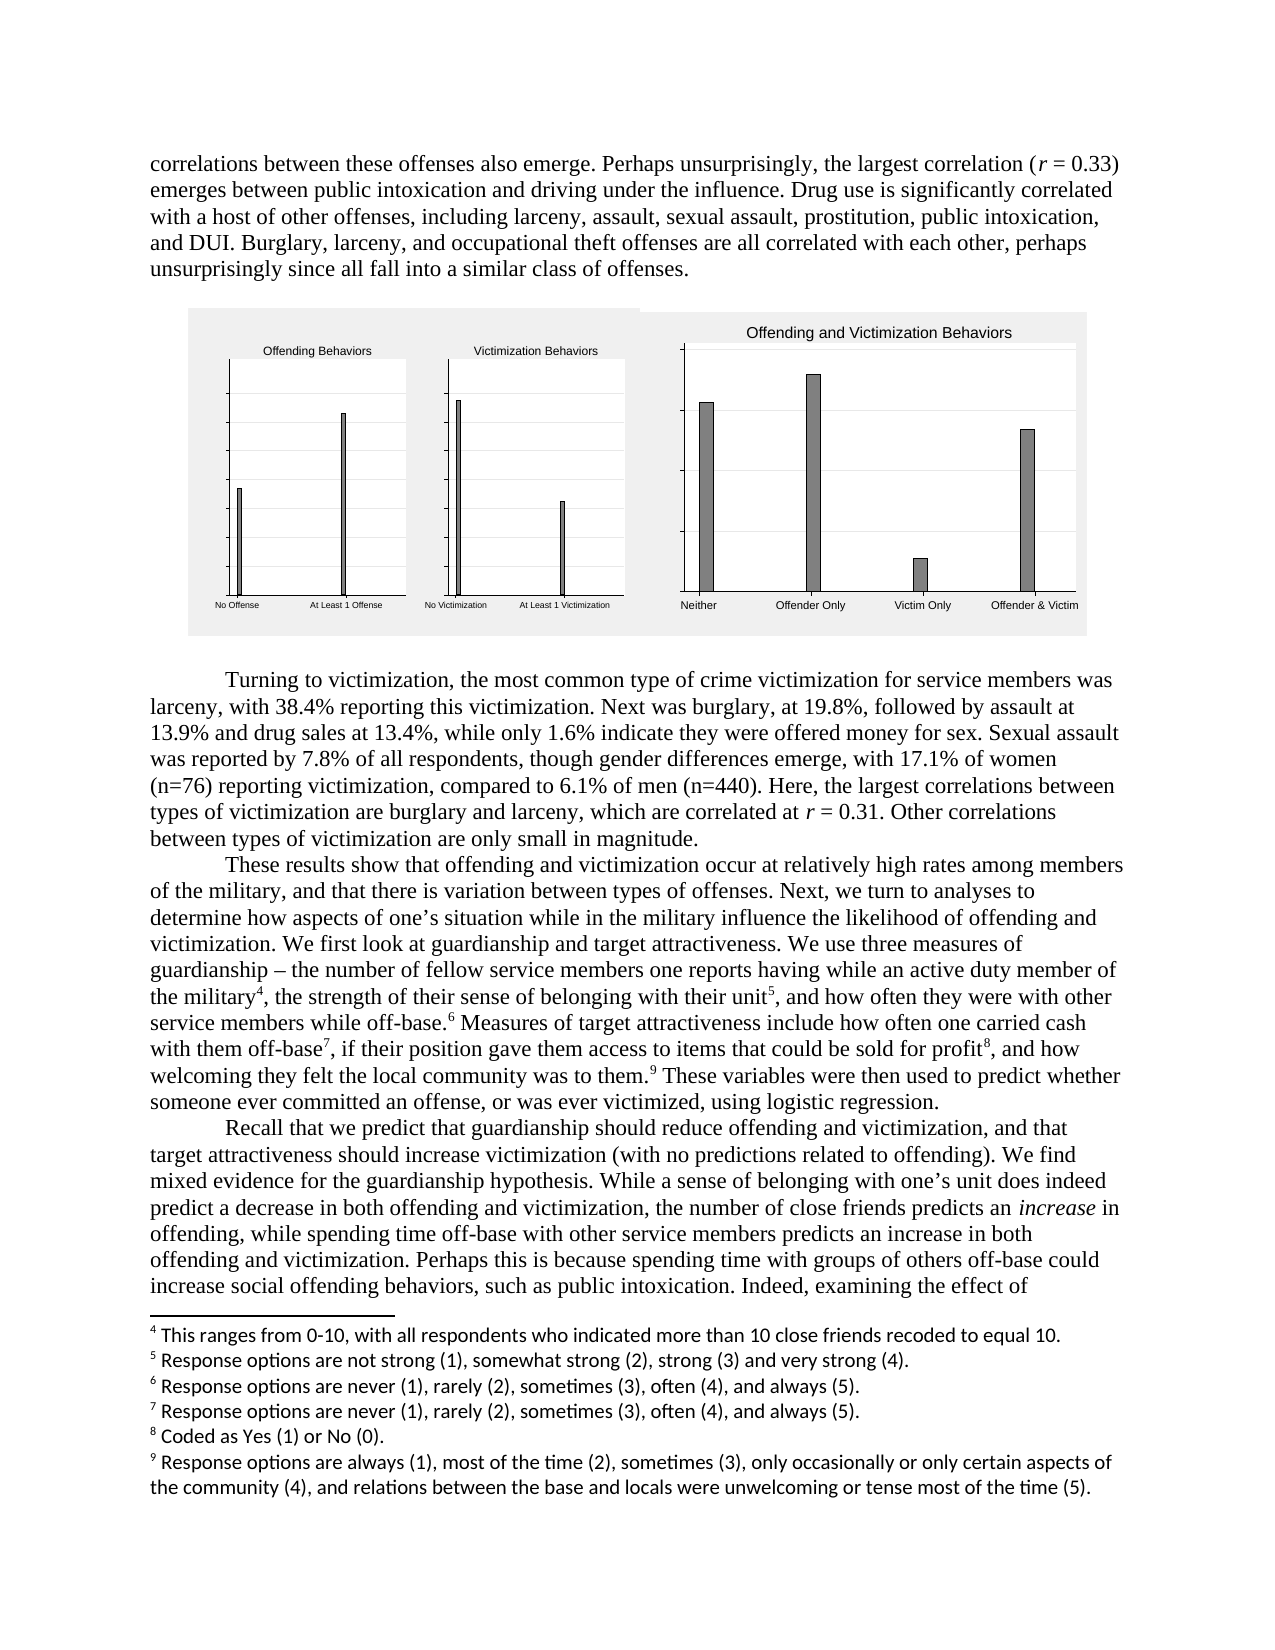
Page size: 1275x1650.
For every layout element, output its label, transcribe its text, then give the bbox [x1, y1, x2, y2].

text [150, 150, 1125, 282]
text Turning to victimization, the most common type of crime victimization for service members was larceny, with 38.4% reporting this victimization. Next was burglary, at 19.8%, followed by assault at 13.9% and drug sales at 13.4%, while only 1.6% indicate they were offered money for sex. Sexual assault was reported by 7.8% of all respondents, though gender differences emerge, with 17.1% of women (n=76) reporting victimization, compared to 6.1% of men (n=440). Here, the largest correlations between types of victimization are burglary and larceny, which are correlated at r = 0.31. Other correlations between types of victimization are only small in magnitude. [150, 666, 1125, 851]
text These results show that offending and victimization occur at relatively high rates among members of the military, and that there is variation between types of offenses. Next, we turn to analyses to determine how aspects of one’s situation while in the military influence the likelihood of offending and victimization. We first look at guardianship and target attractiveness. We use three measures of guardianship – the number of fellow service members one reports having while an active duty member of the military, the strength of their sense of belonging with their unit, and how often they were with other service members while off-base. Measures of target attractiveness include how often one carried cash with them off-base, if their position gave them access to items that could be sold for profit, and how welcoming they felt the local community was to them. These variables were then used to predict whether someone ever committed an offense, or was ever victimized, using logistic regression. [150, 851, 1125, 1114]
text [150, 1114, 1125, 1299]
